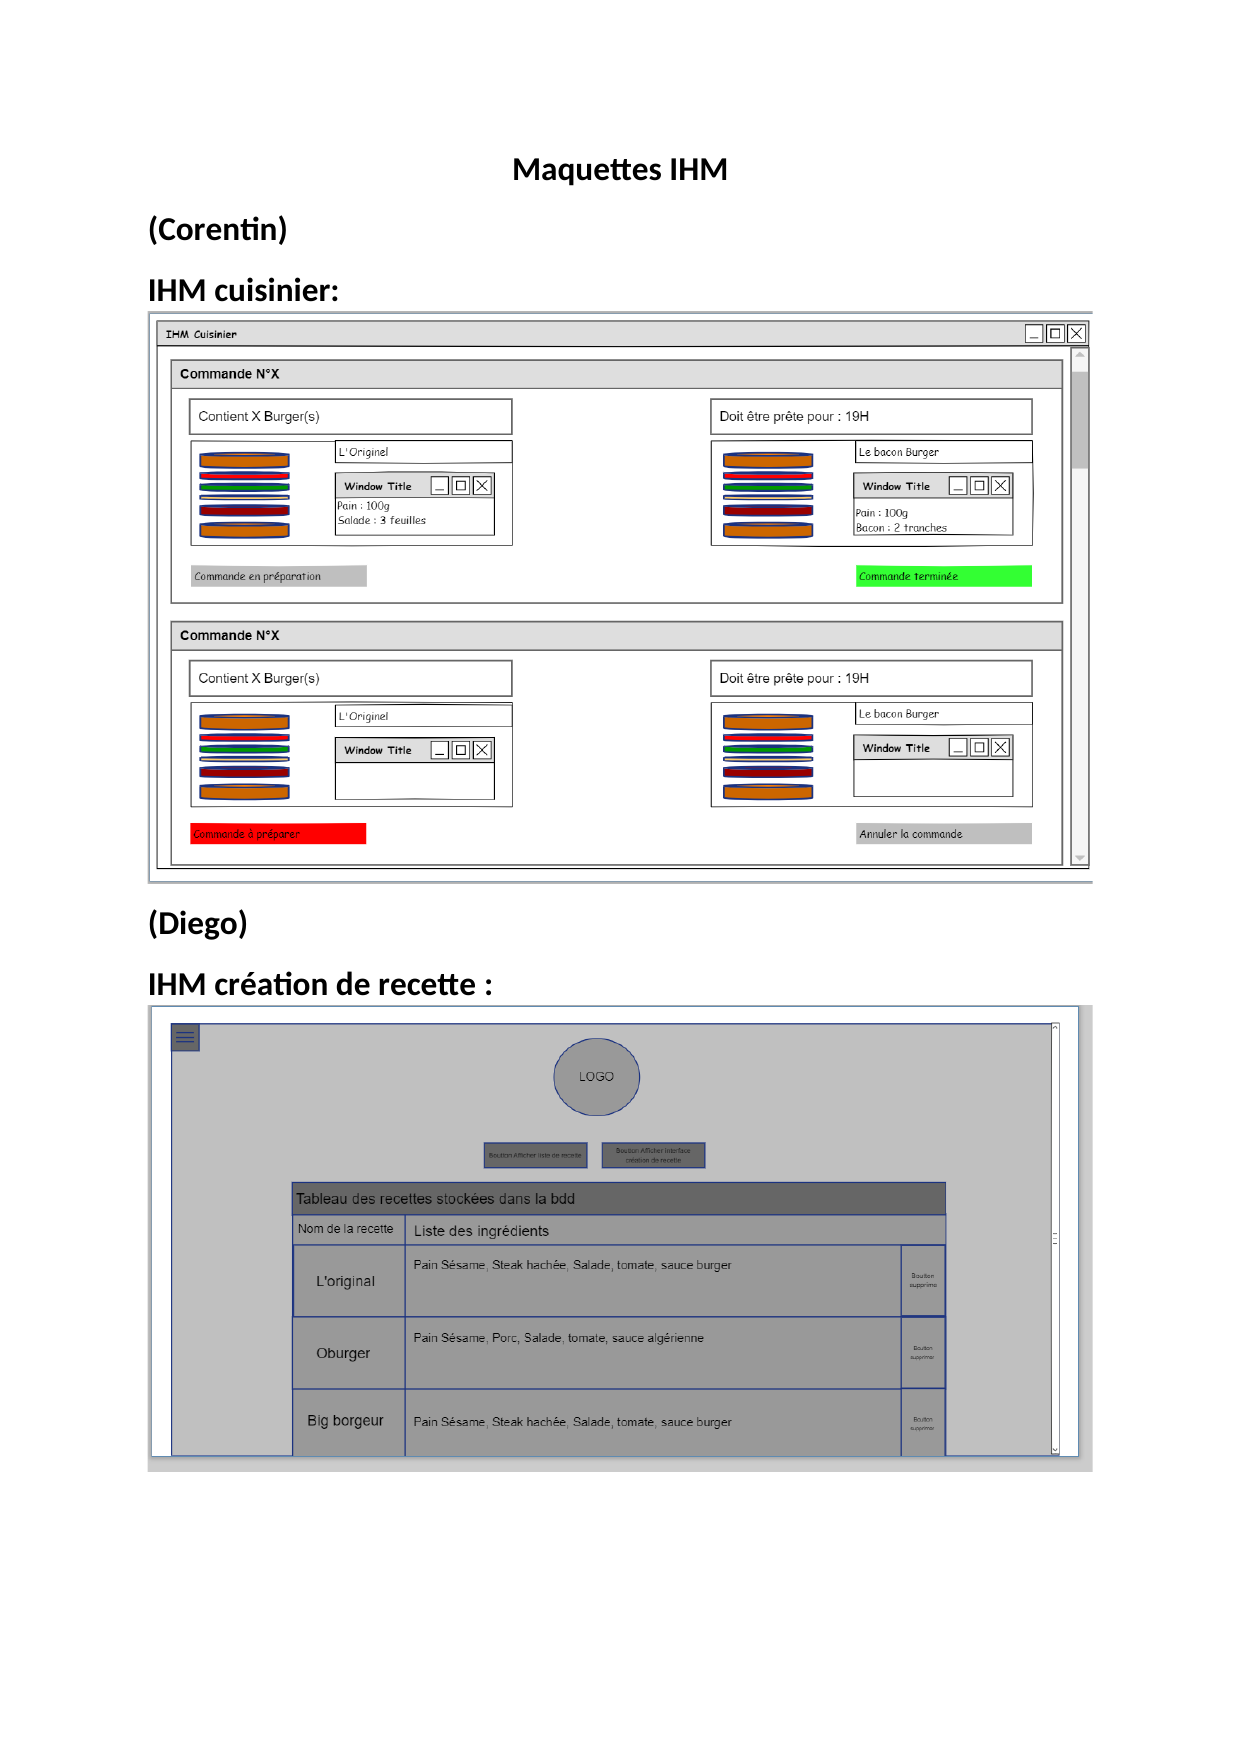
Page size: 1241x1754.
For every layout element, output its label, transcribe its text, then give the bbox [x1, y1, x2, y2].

text Maquettes IHM [148, 148, 1093, 188]
text (Corentin) [148, 208, 1093, 249]
text IHM création de recette : [148, 963, 1093, 1005]
text (Diego) [148, 902, 1093, 943]
picture [147, 311, 1093, 884]
picture [147, 1005, 1093, 1472]
text IHM cuisinier: [148, 269, 1093, 311]
